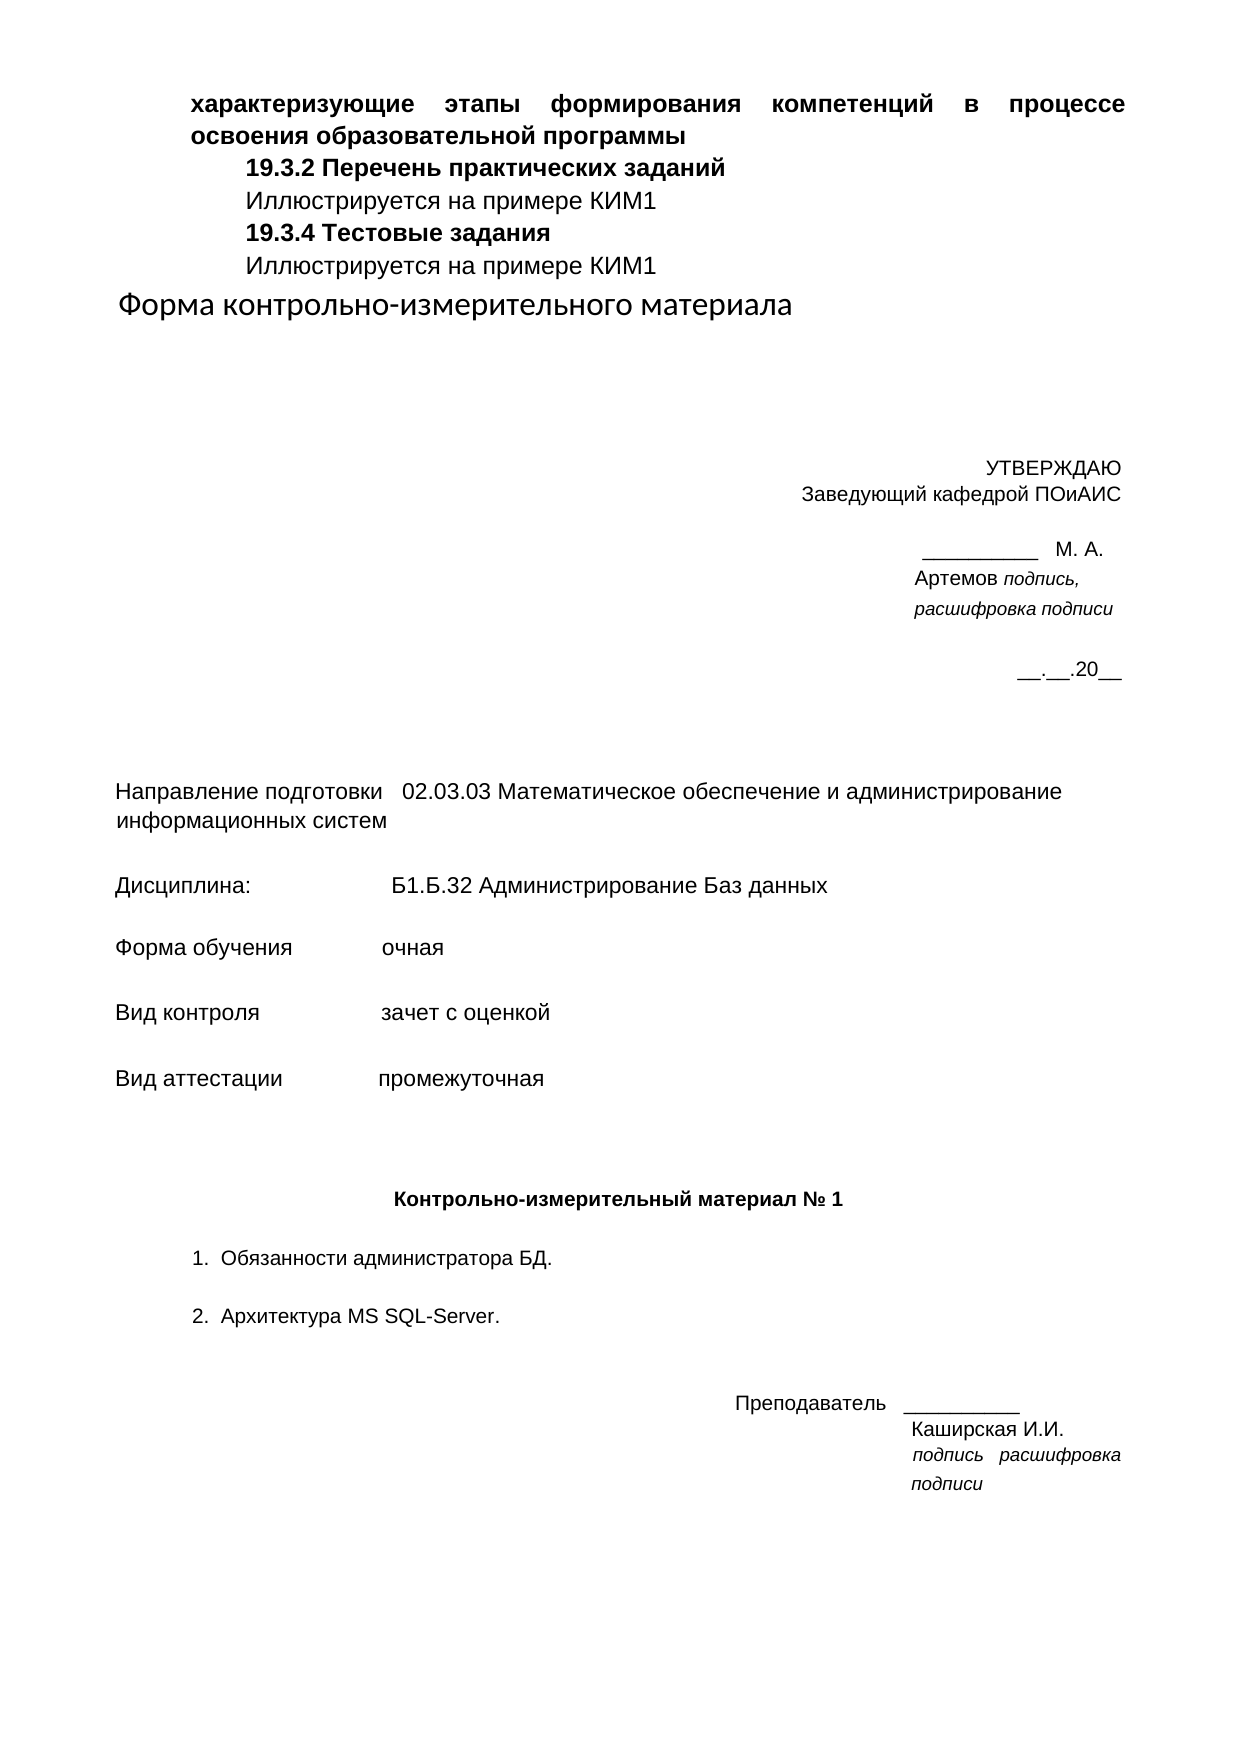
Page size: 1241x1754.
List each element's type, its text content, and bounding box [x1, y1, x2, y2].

text 19.3.4 Тестовые задания [245, 218, 1126, 247]
text Направление подготовки 02.03.03 Математическое обеспечение и администрирование информационных систем [115, 778, 1136, 833]
text Дисциплина: Б1.Б.32 Администрирование Баз данных [115, 872, 1136, 899]
text 19.3.2 Перечень практических заданий [245, 153, 1126, 182]
list Архитектура MS SQL-Server. [192, 1304, 1136, 1328]
text Иллюстрируется на примере КИМ1 [245, 186, 1134, 214]
text Форма обучения очная [115, 934, 1136, 961]
text Вид аттестации промежуточная [115, 1064, 1136, 1091]
text Форма контрольно-измерительного материала [118, 283, 1136, 324]
text __________ М. А. [116, 537, 1104, 561]
text __.__.20__ [116, 657, 1121, 681]
text Контрольно-измерительный материал № 1 [181, 1186, 1056, 1210]
text подпись расшифровка [116, 1443, 1121, 1465]
text подписи [116, 1472, 983, 1494]
text Вид контроля зачет с оценкой [115, 999, 1136, 1025]
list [117, 89, 1126, 150]
text УТВЕРЖДАЮ [116, 456, 1121, 479]
text Преподаватель __________ Каширская И.И. [735, 1390, 1136, 1441]
list Обязанности администратора БД. [192, 1246, 1136, 1270]
text Иллюстрируется на примере КИМ1 [245, 251, 1134, 279]
text Заведующий кафедрой ПОиАИС [116, 481, 1121, 505]
text Артемов подпись, расшифровка подписи [914, 566, 1136, 620]
